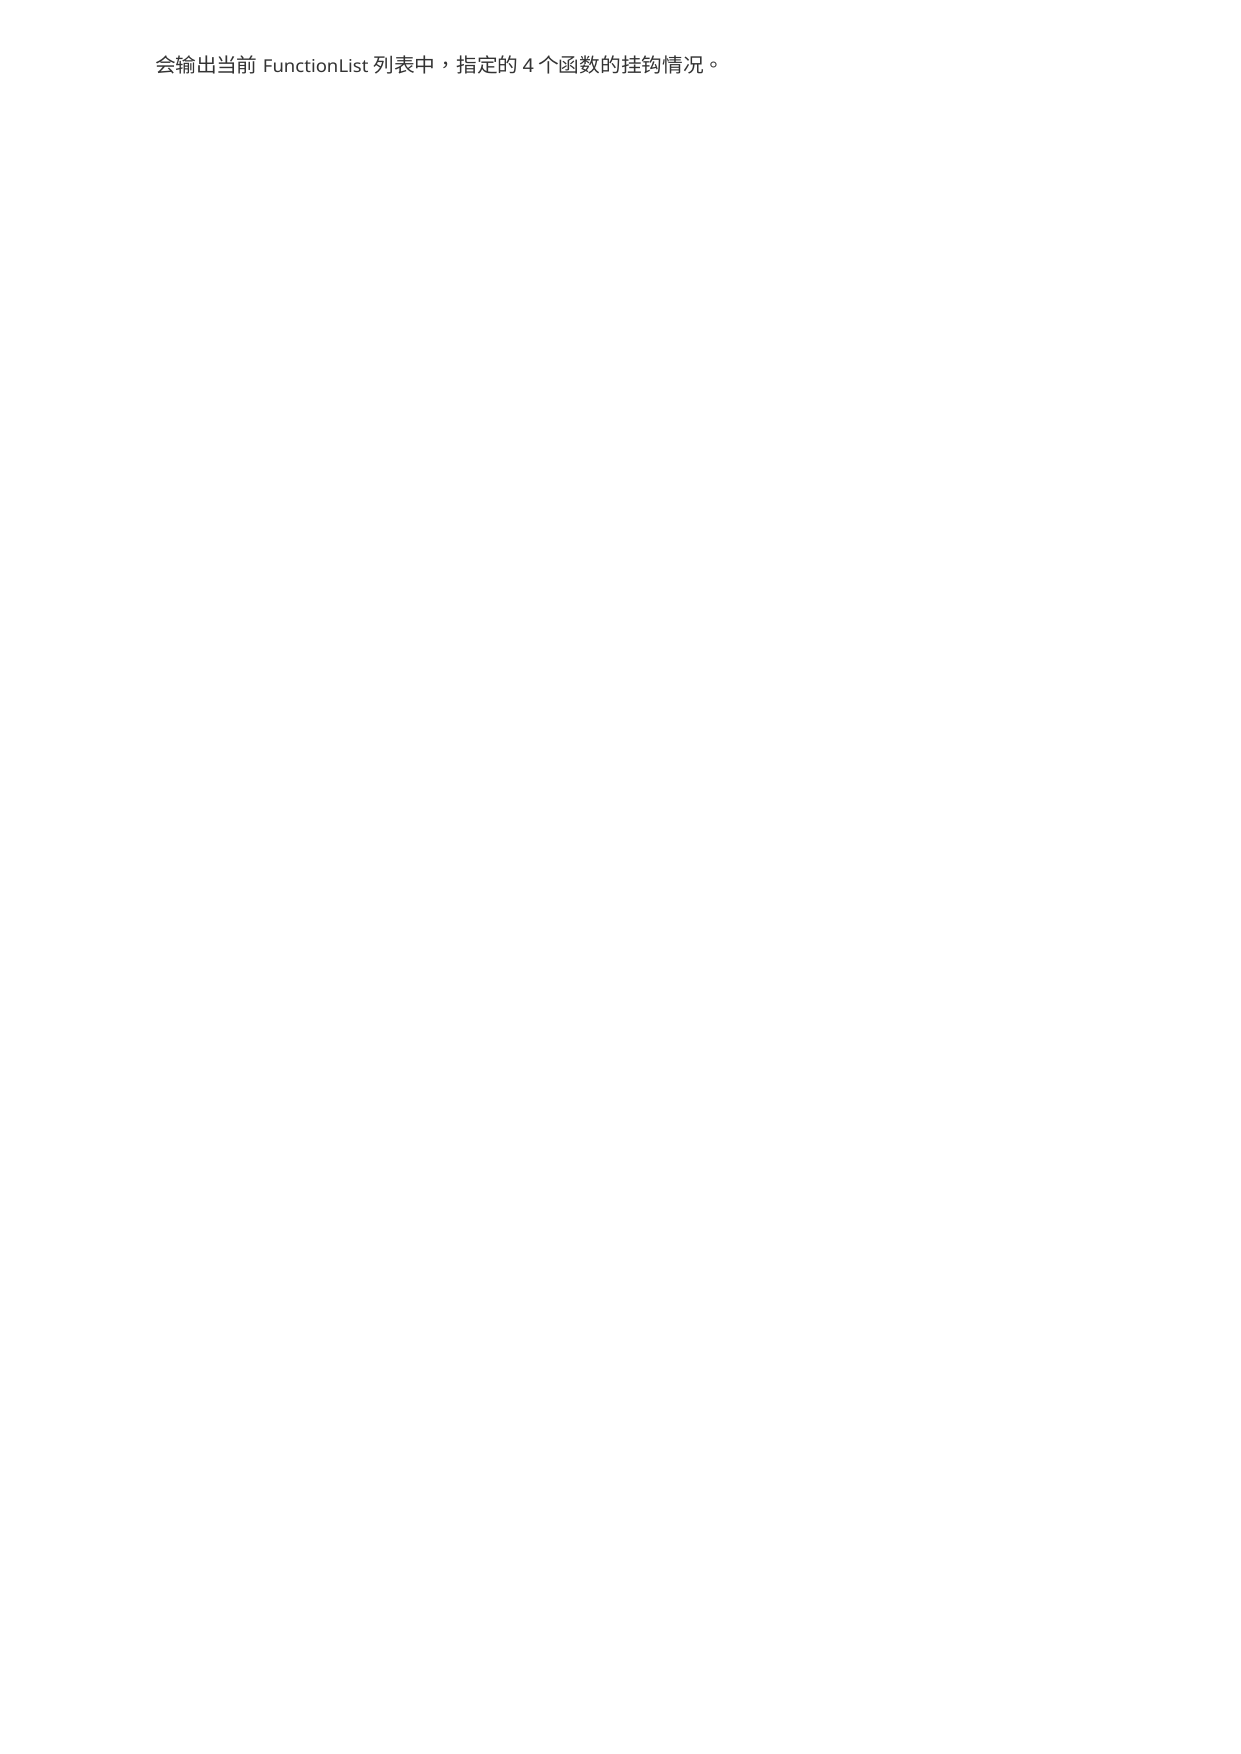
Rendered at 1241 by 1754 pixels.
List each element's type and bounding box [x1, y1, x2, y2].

text [155, 52, 1074, 77]
